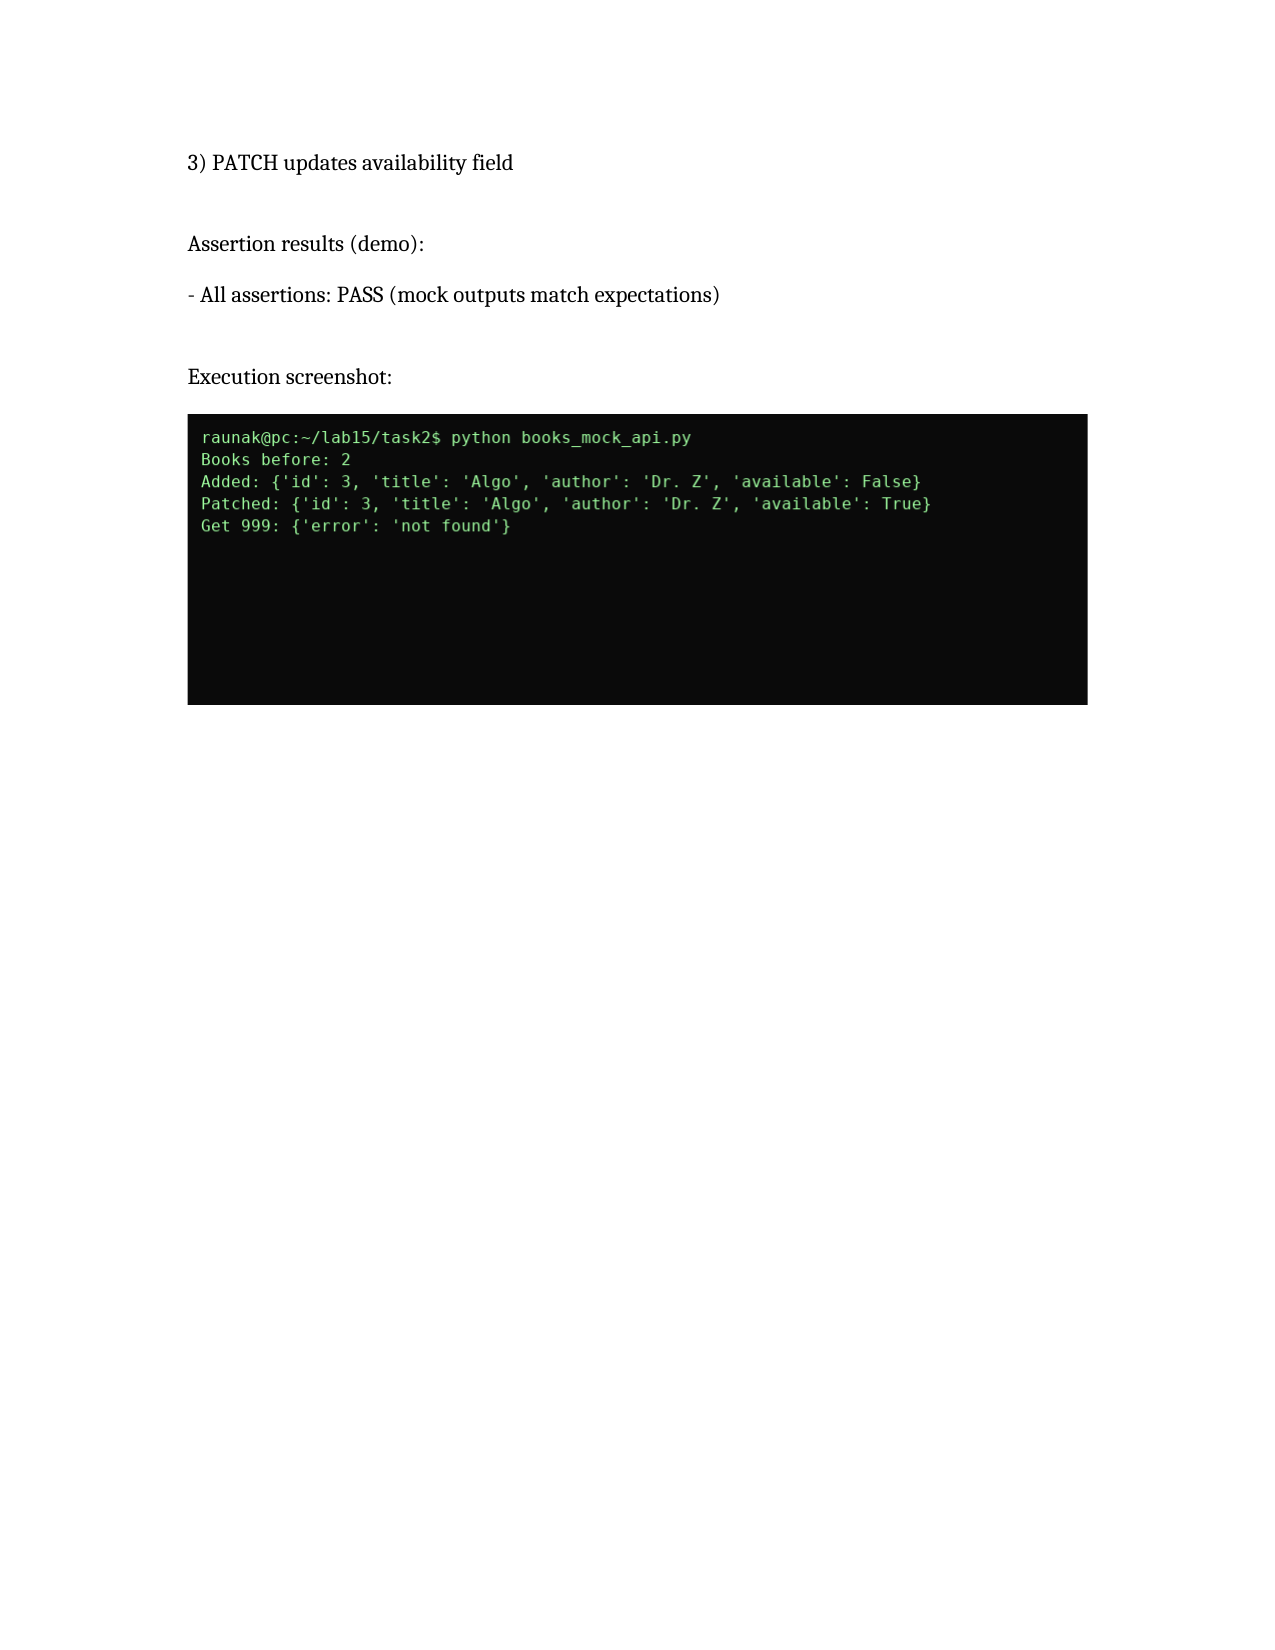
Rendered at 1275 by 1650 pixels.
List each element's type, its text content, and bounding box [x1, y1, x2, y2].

text 3) PATCH updates availability field [187, 150, 1087, 176]
picture [187, 414, 1088, 705]
text Assertion results (demo): [187, 201, 1087, 258]
text Execution screenshot: [187, 333, 1087, 390]
text - All assertions: PASS (mock outputs match expectations) [187, 282, 1087, 309]
